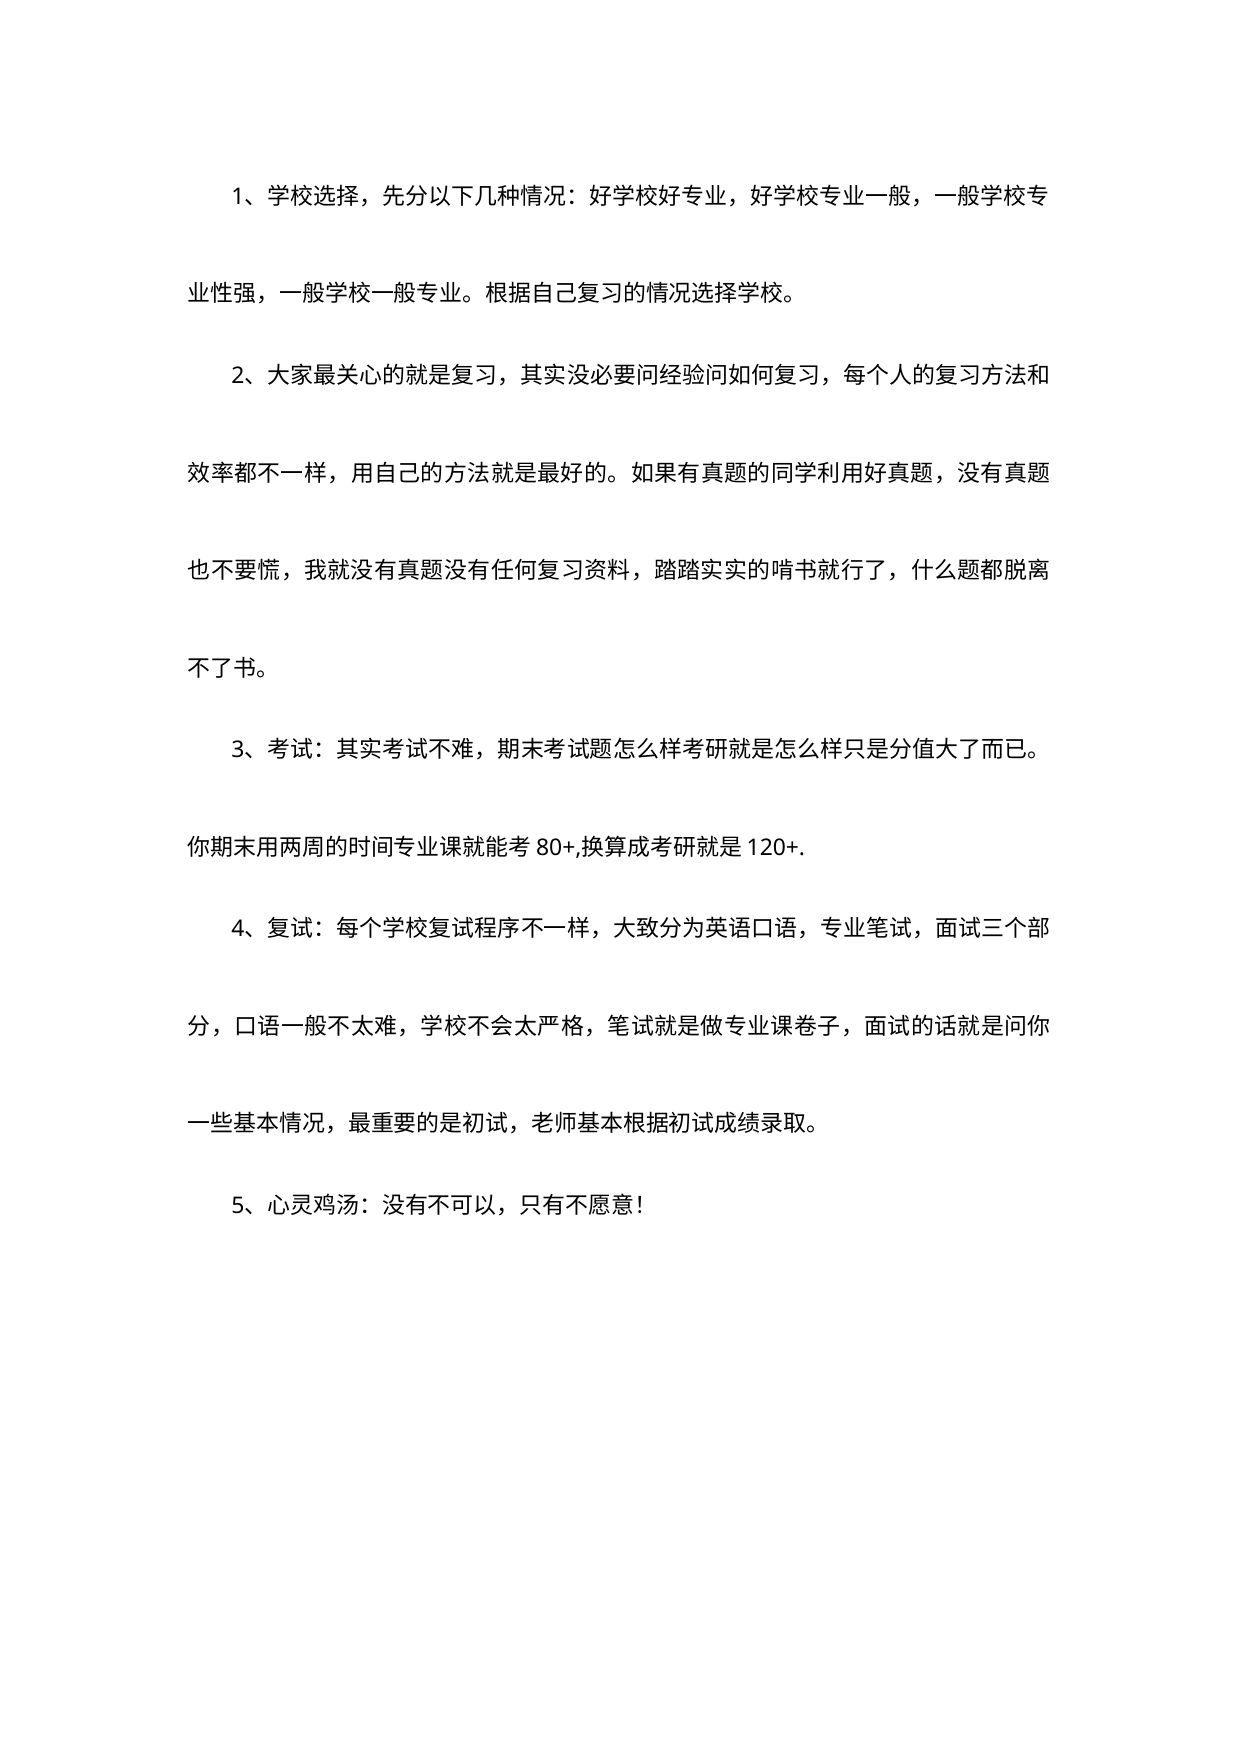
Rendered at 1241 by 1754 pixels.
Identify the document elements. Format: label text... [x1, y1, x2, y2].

list 学校选择，先分以下几种情况：好学校好专业，好学校专业一般，一般学校专业性强，一般学校一般专业。根据自己复习的情况选择学校。 [187, 162, 1053, 324]
text 5、心灵鸡汤：没有不可以，只有不愿意！ [187, 1171, 1053, 1236]
list 3、考试：其实考试不难，期末考试题怎么样考研就是怎么样只是分值大了而已。你期末用两周的时间专业课就能考80+,换算成考研就是120+. [187, 715, 1053, 878]
list 2、大家最关心的就是复习，其实没必要问经验问如何复习，每个人的复习方法和效率都不一样，用自己的方法就是最好的。如果有真题的同学利用好真题，没有真题也不要慌，我就没有真题没有任何复习资料，踏踏实实的啃书就行了，什么题都脱离不了书。 [187, 341, 1053, 698]
list 4、复试：每个学校复试程序不一样，大致分为英语口语，专业笔试，面试三个部分，口语一般不太难，学校不会太严格，笔试就是做专业课卷子，面试的话就是问你一些基本情况，最重要的是初试，老师基本根据初试成绩录取。 [187, 894, 1053, 1154]
